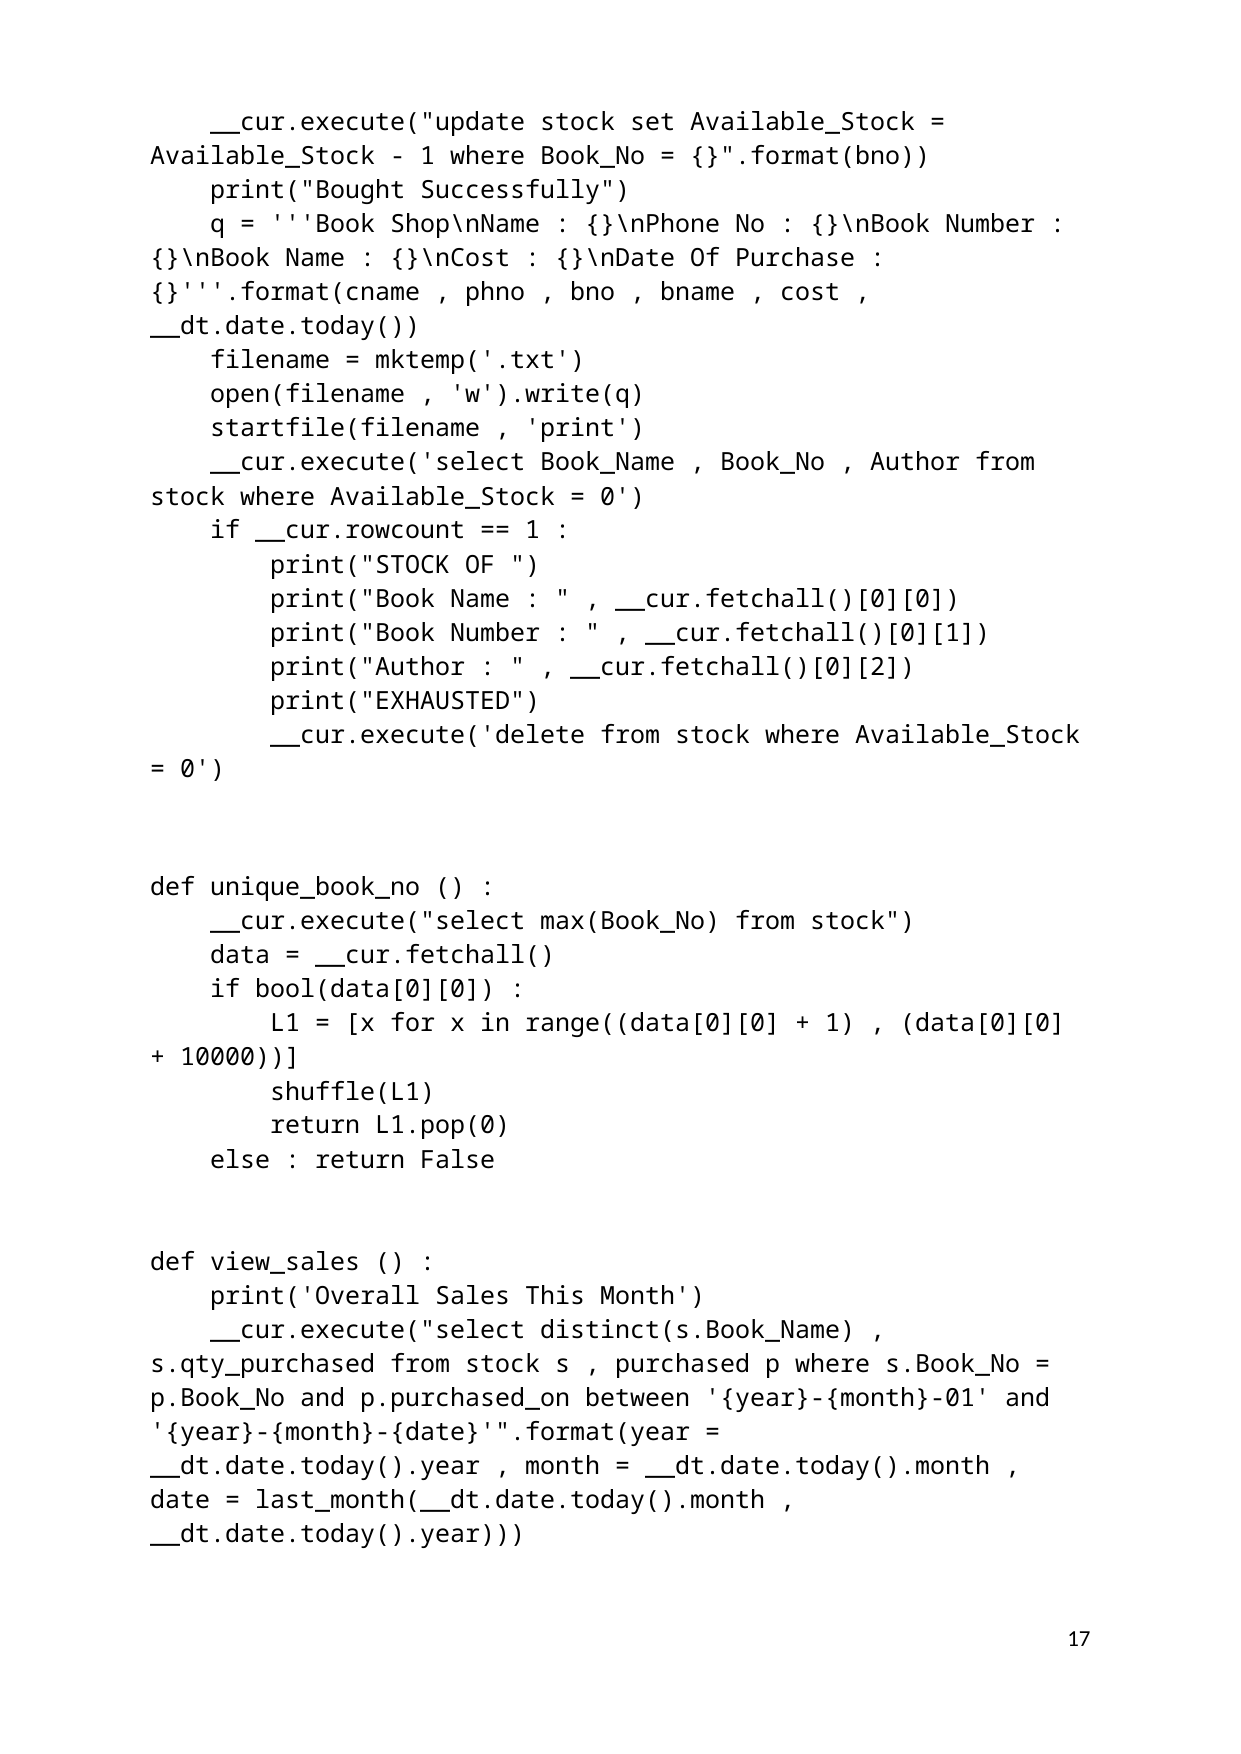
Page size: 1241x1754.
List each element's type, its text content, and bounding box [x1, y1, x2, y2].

text if __cur.rowcount == 1 : [150, 512, 1090, 546]
text q = '''Book Shop\nName : {}\nPhone No : {}\nBook Number : {}\nBook Name : {}\nCost : {}\nDate Of Purchase : {}'''.format(cname , phno , bno , bname , cost , __dt.date.today()) [150, 206, 1090, 342]
text if bool(data[0][0]) : [150, 971, 1090, 1005]
text print("Author : " , __cur.fetchall()[0][2]) [150, 648, 1090, 682]
text data = __cur.fetchall() [150, 937, 1090, 971]
text filename = mktemp('.txt') [150, 342, 1090, 376]
text __cur.execute("select max(Book_No) from stock") [150, 903, 1090, 937]
text print("EXHAUSTED") [150, 682, 1090, 717]
text def unique_book_no () : [150, 869, 1090, 903]
text startfile(filename , 'print') [150, 410, 1090, 444]
text L1 = [x for x in range((data[0][0] + 1) , (data[0][0] + 10000))] [150, 1005, 1090, 1073]
text __cur.execute('delete from stock where Available_Stock = 0') [150, 717, 1090, 785]
text __cur.execute("select distinct(s.Book_Name) , s.qty_purchased from stock s , purchased p where s.Book_No = p.Book_No and p.purchased_on between '{year}-{month}-01' and '{year}-{month}-{date}'".format(year = __dt.date.today().year , month = __dt.date.today().month , date = last_month(__dt.date.today().month , __dt.date.today().year))) [150, 1312, 1090, 1550]
text print("Bought Successfully") [150, 172, 1090, 206]
text shuffle(L1) [150, 1073, 1090, 1107]
text return L1.pop(0) [150, 1107, 1090, 1141]
text open(filename , 'w').write(q) [150, 376, 1090, 410]
text else : return False [150, 1141, 1090, 1175]
text def view_sales () : [150, 1243, 1090, 1277]
text print("Book Number : " , __cur.fetchall()[0][1]) [150, 614, 1090, 648]
text print('Overall Sales This Month') [150, 1277, 1090, 1312]
text __cur.execute("update stock set Available_Stock = Available_Stock - 1 where Book_No = {}".format(bno)) [150, 103, 1090, 172]
text print("STOCK OF ") [150, 546, 1090, 580]
text __cur.execute('select Book_Name , Book_No , Author from stock where Available_Stock = 0') [150, 444, 1090, 512]
text print("Book Name : " , __cur.fetchall()[0][0]) [150, 580, 1090, 614]
